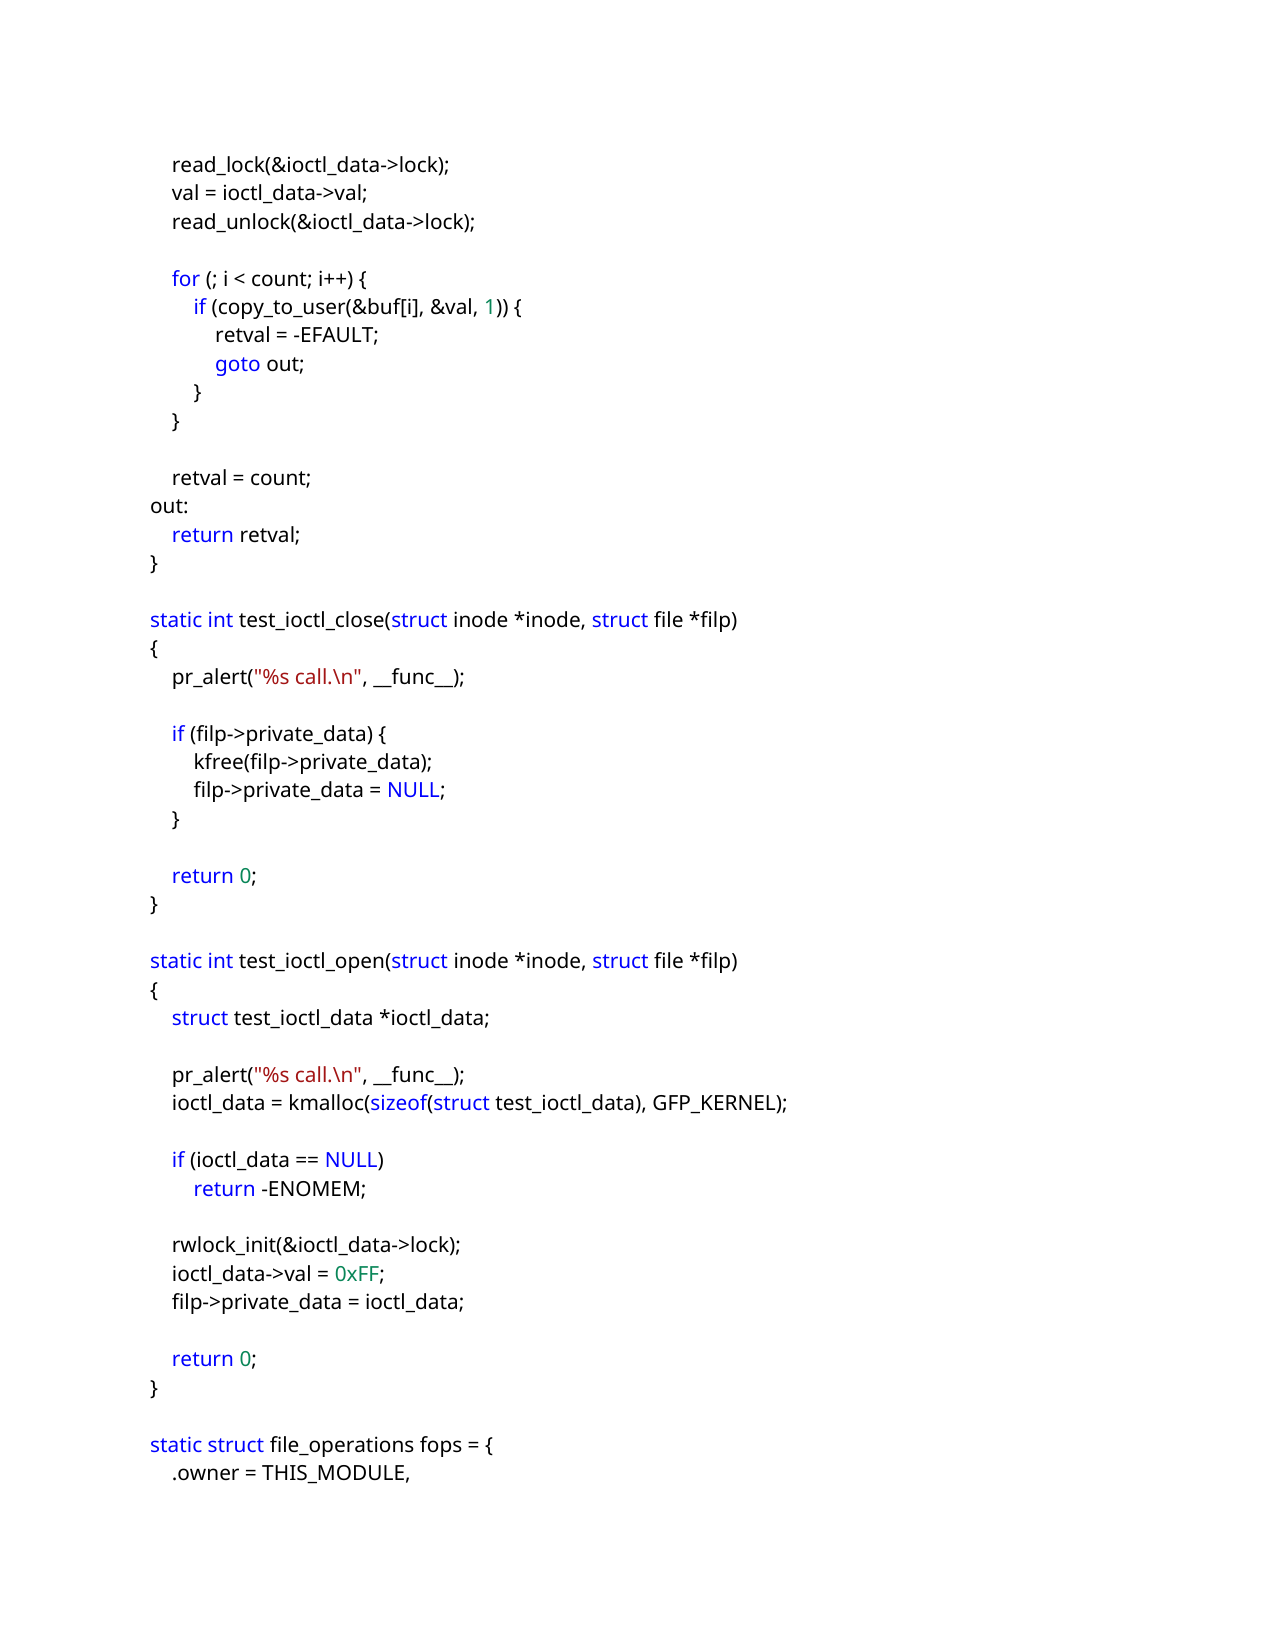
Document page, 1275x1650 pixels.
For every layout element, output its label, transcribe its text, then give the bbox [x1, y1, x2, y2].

text if (filp->private_data) { [150, 719, 1125, 747]
text return retval; [150, 520, 1125, 548]
text if (copy_to_user(&buf[i], &val, 1)) { [150, 292, 1125, 321]
text ioctl_data = kmalloc(sizeof(struct test_ioctl_data), GFP_KERNEL); [150, 1088, 1125, 1117]
text { [150, 975, 1125, 1003]
text retval = -EFAULT; [150, 321, 1125, 349]
text return -ENOMEM; [150, 1174, 1125, 1202]
text } [150, 406, 1125, 434]
text read_lock(&ioctl_data->lock); [150, 150, 1125, 178]
text struct test_ioctl_data *ioctl_data; [150, 1003, 1125, 1032]
text out: [150, 491, 1125, 520]
text rwlock_init(&ioctl_data->lock); [150, 1231, 1125, 1259]
text static int test_ioctl_close(struct inode *inode, struct file *filp) [150, 605, 1125, 633]
text pr_alert("%s call.\n", __func__); [150, 1060, 1125, 1088]
text val = ioctl_data->val; [150, 178, 1125, 207]
text { [150, 633, 1125, 662]
text filp->private_data = NULL; [150, 776, 1125, 804]
text .owner = THIS_MODULE, [150, 1458, 1125, 1487]
text } [150, 804, 1125, 832]
text read_unlock(&ioctl_data->lock); [150, 207, 1125, 235]
text } [150, 1373, 1125, 1401]
text if (ioctl_data == NULL) [150, 1145, 1125, 1174]
text static int test_ioctl_open(struct inode *inode, struct file *filp) [150, 946, 1125, 975]
text for (; i < count; i++) { [150, 264, 1125, 292]
text ioctl_data->val = 0xFF; [150, 1259, 1125, 1287]
text } [150, 548, 1125, 577]
text kfree(filp->private_data); [150, 747, 1125, 776]
text return 0; [150, 861, 1125, 889]
text static struct file_operations fops = { [150, 1430, 1125, 1458]
text retval = count; [150, 463, 1125, 491]
text filp->private_data = ioctl_data; [150, 1287, 1125, 1316]
text goto out; [150, 349, 1125, 377]
text return 0; [150, 1344, 1125, 1373]
text } [150, 377, 1125, 406]
text pr_alert("%s call.\n", __func__); [150, 662, 1125, 690]
text } [150, 889, 1125, 918]
